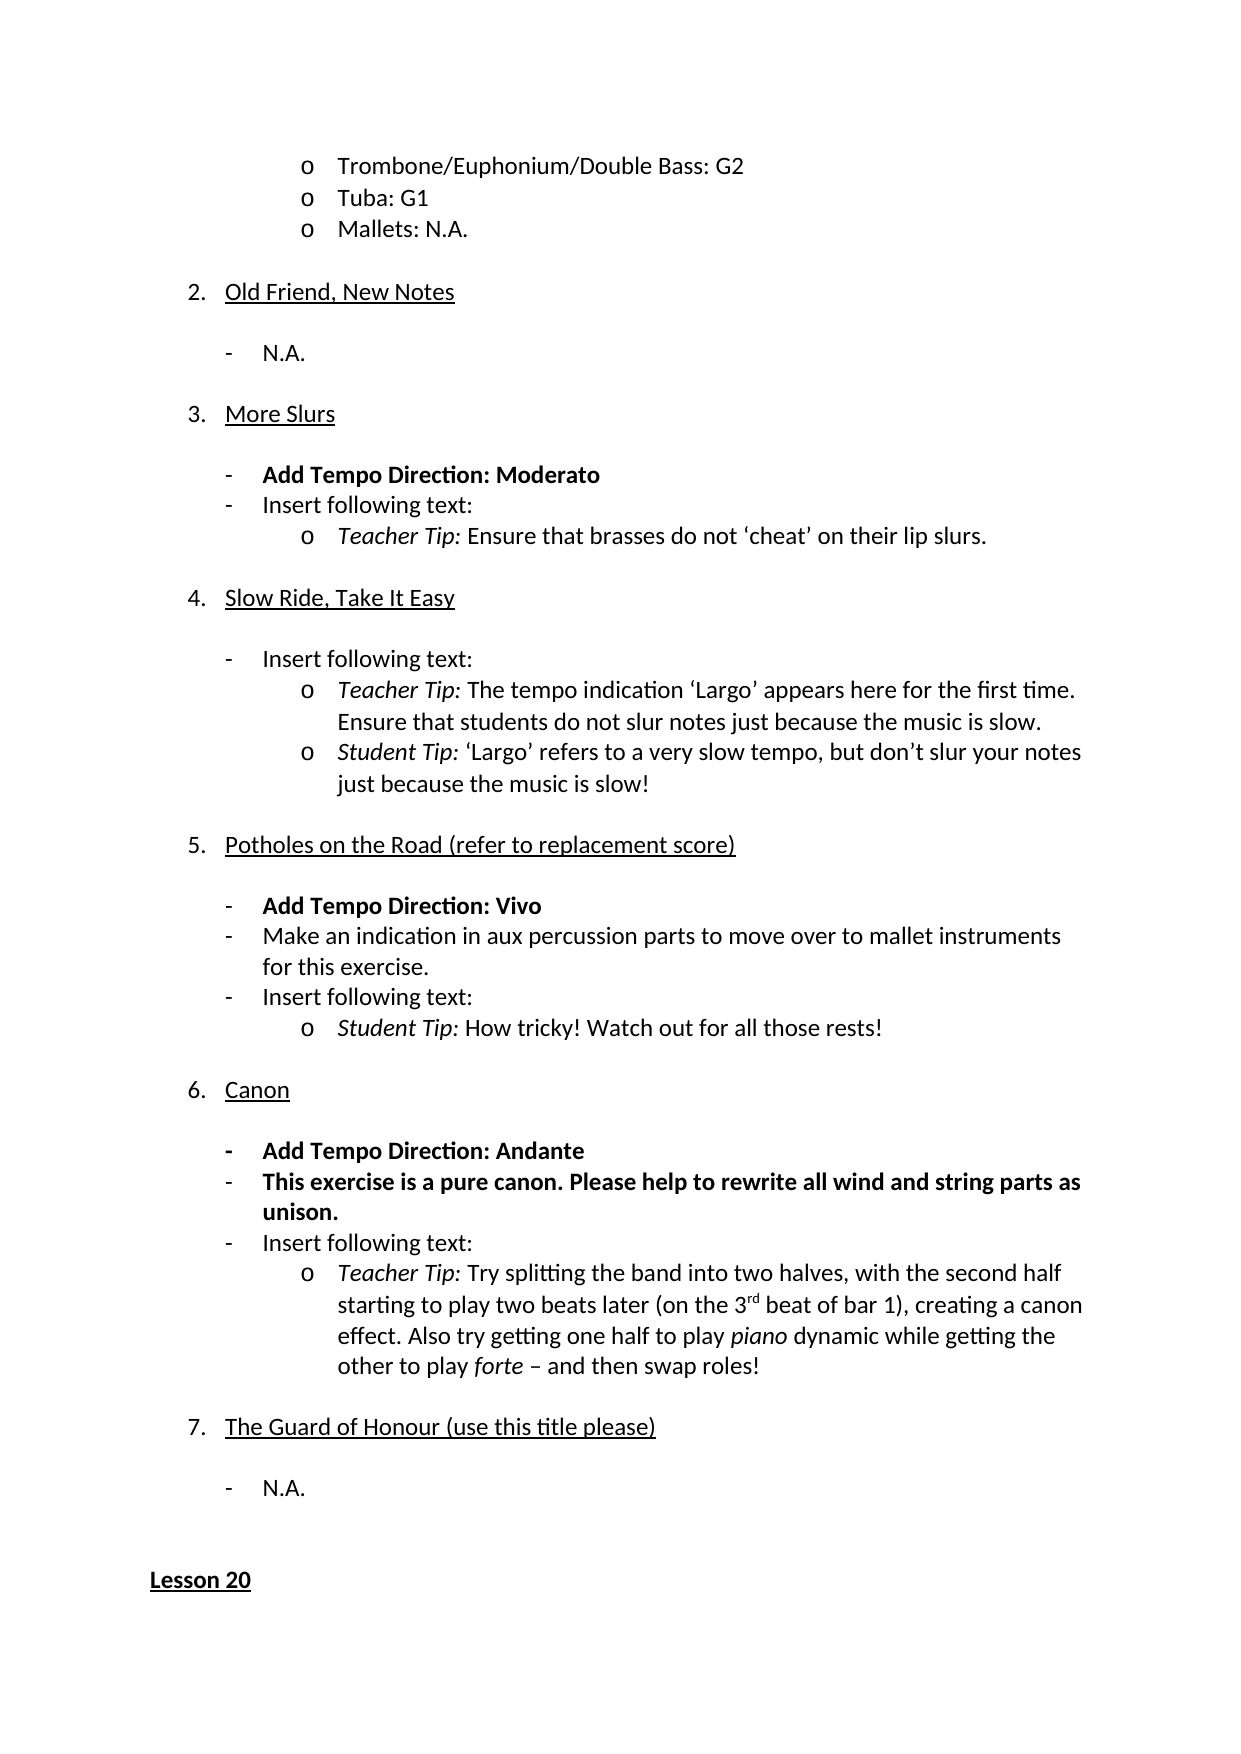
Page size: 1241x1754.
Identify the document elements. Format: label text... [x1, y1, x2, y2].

list Potholes on the Road (refer to replacement score) [187, 829, 1090, 859]
list Canon [187, 1074, 1090, 1105]
list Insert following text: [225, 982, 1090, 1012]
list N.A. [225, 1472, 1090, 1503]
list The Guard of Honour (use this title please) [187, 1411, 1090, 1442]
list Mallets: N.A. [300, 213, 1090, 245]
list Teacher Tip: Ensure that brasses do not ‘cheat’ on their lip slurs. [300, 520, 1090, 552]
text Lesson 20 [150, 1564, 1090, 1594]
list Slow Ride, Take It Easy [187, 582, 1090, 613]
list Student Tip: ‘Largo’ refers to a very slow tempo, but don’t slur your notes just because the music is slow! [300, 736, 1090, 798]
list N.A. [225, 337, 1090, 367]
list Tuba: G1 [300, 182, 1090, 213]
list Trombone/Euphonium/Double Bass: G2 [300, 150, 1090, 182]
list Insert following text: [225, 489, 1090, 520]
list Teacher Tip: Try splitting the band into two halves, with the second half starting to play two beats later (on the 3rd beat of bar 1), creating a canon effect. Also try getting one half to play piano dynamic while getting the other to play forte – and then swap roles! [300, 1257, 1090, 1381]
list Insert following text: [225, 643, 1090, 674]
list Add Tempo Direction: Moderato [225, 459, 1090, 489]
list Add Tempo Direction: Vivo [225, 890, 1090, 921]
list Old Friend, New Notes [187, 276, 1090, 306]
list Student Tip: How tricky! Watch out for all those rests! [300, 1012, 1090, 1044]
list Teacher Tip: The tempo indication ‘Largo’ appears here for the first time. Ensure that students do not slur notes just because the music is slow. [300, 674, 1090, 736]
list More Slurs [187, 398, 1090, 428]
list Insert following text: [225, 1227, 1090, 1257]
list This exercise is a pure canon. Please help to rewrite all wind and string parts as unison. [225, 1166, 1090, 1227]
list Make an indication in aux percussion parts to move over to mallet instruments for this exercise. [225, 921, 1090, 982]
list Add Tempo Direction: Andante [225, 1135, 1090, 1166]
